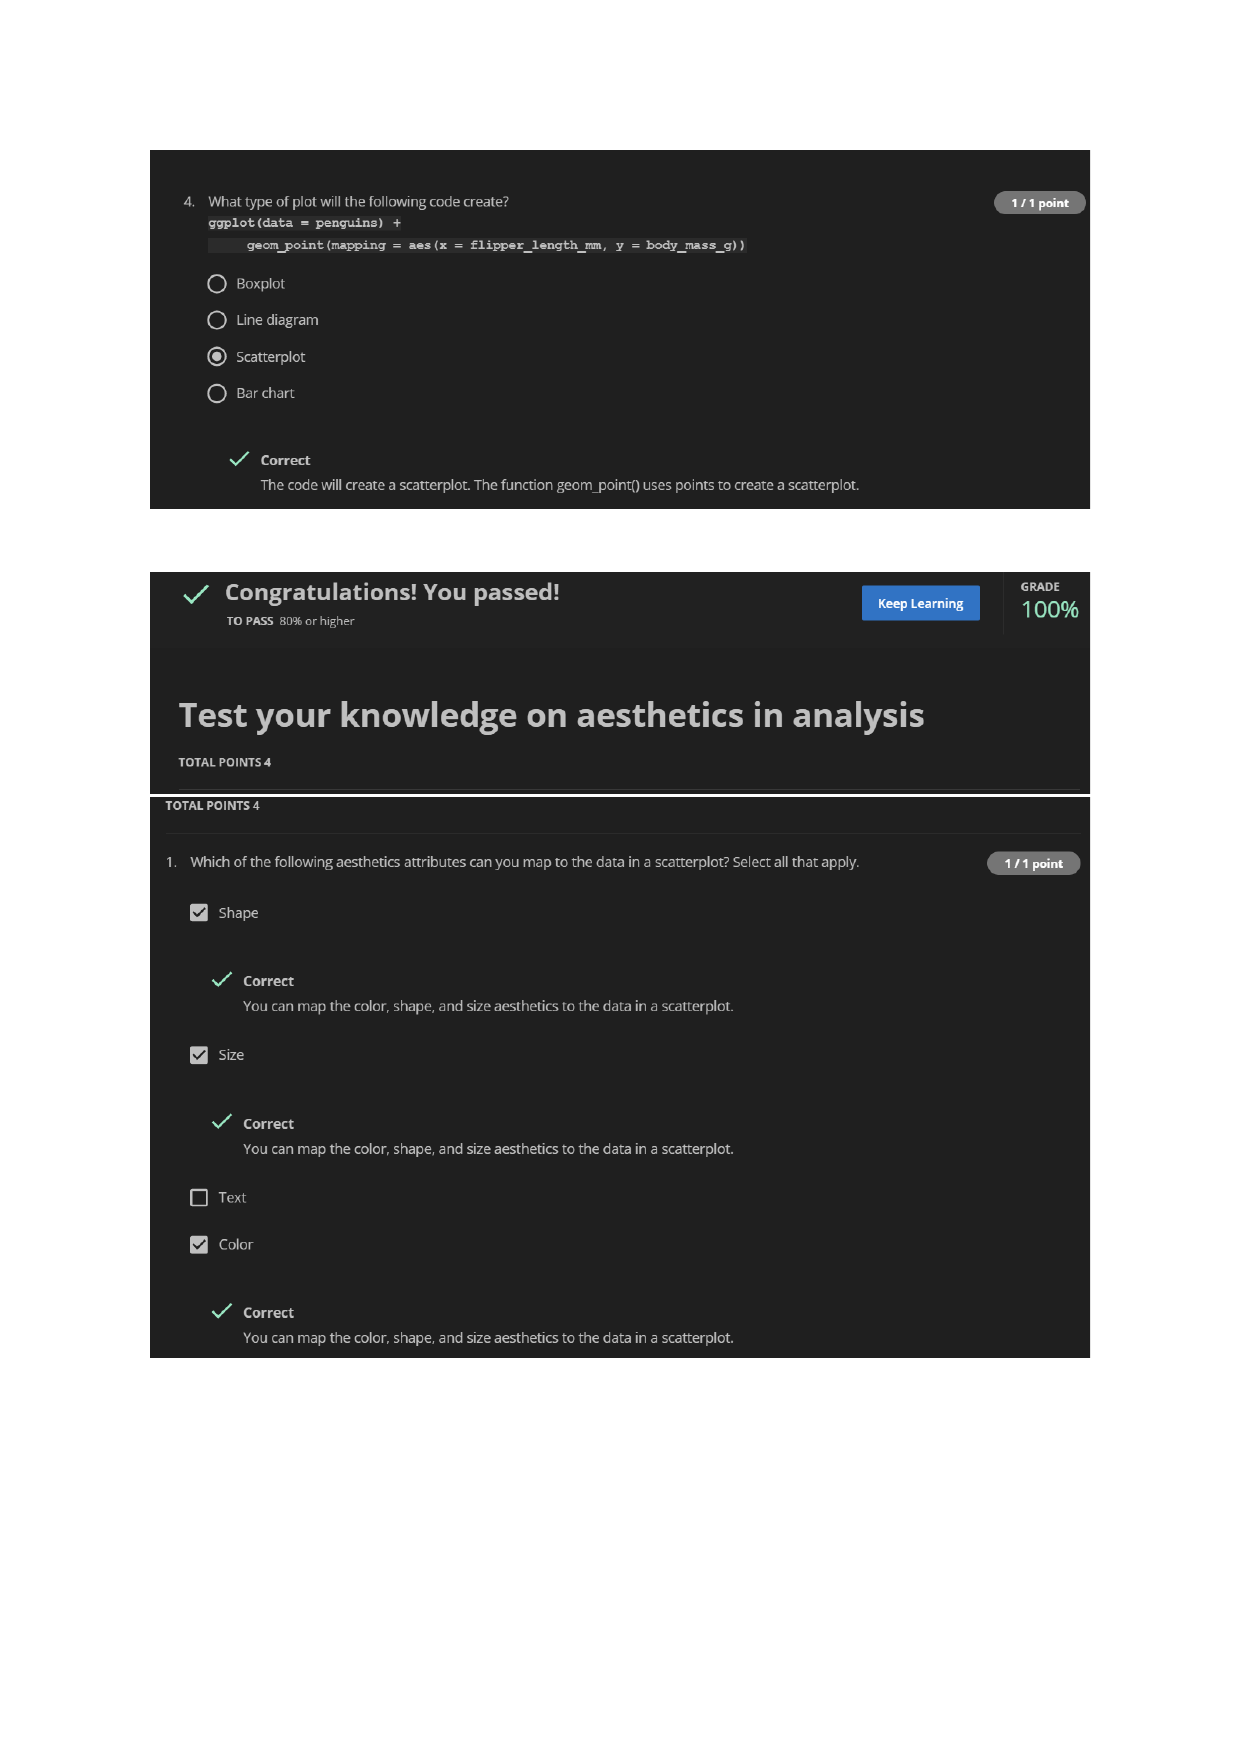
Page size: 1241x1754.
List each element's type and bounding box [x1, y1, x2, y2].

picture [150, 150, 1091, 509]
picture [150, 797, 1091, 1358]
picture [150, 572, 1091, 794]
